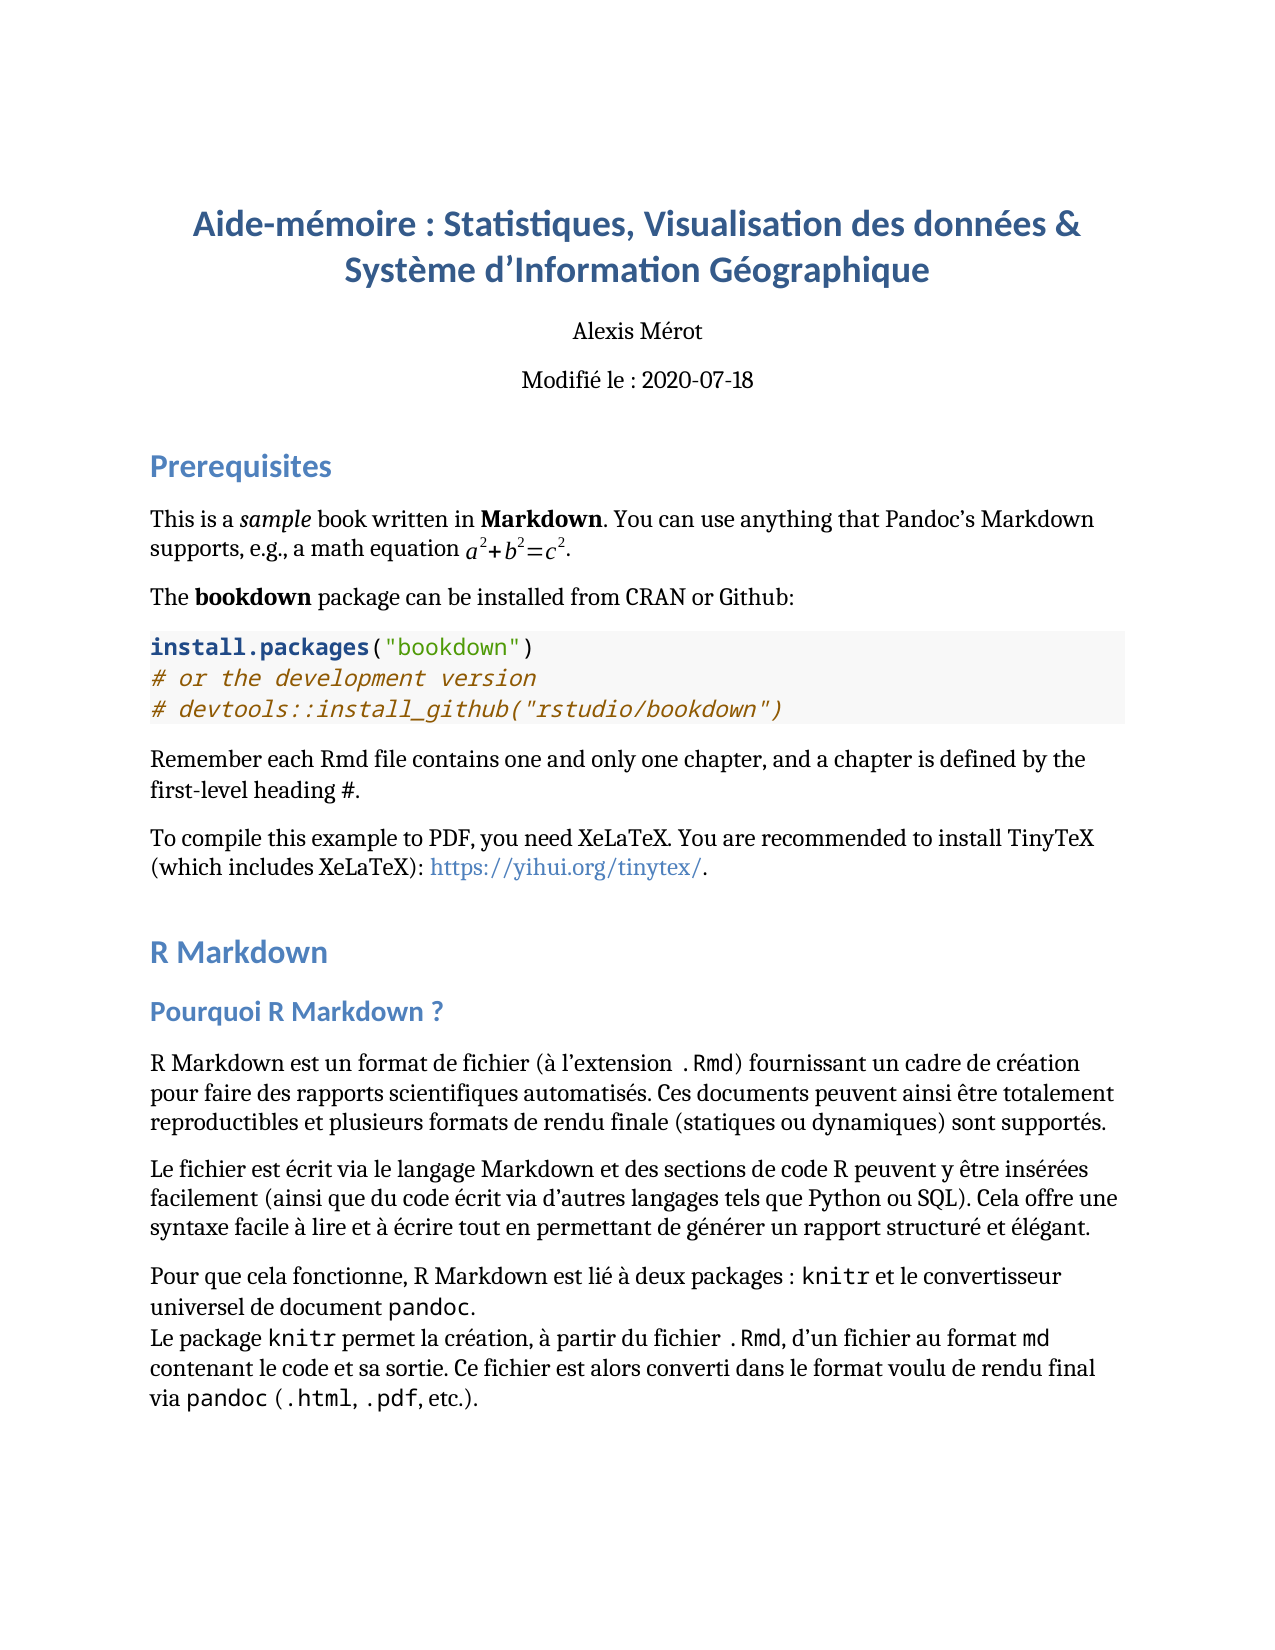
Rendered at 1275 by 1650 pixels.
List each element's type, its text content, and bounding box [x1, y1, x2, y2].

text To compile this example to PDF, you need XeLaTeX. You are recommended to install TinyTeX (which includes XeLaTeX): https://yihui.org/tinytex/. [150, 824, 1125, 881]
text R Markdown est un format de fichier (à l’extension .Rmd) fournissant un cadre de création pour faire des rapports scientifiques automatisés. Ces documents peuvent ainsi être totalement reproductibles et plusieurs formats de rendu finale (statiques ou dynamiques) sont supportés. [150, 1047, 1125, 1136]
text install.packages("bookdown") # or the development version # devtools::install_github("rstudio/bookdown") [535, 631, 1125, 724]
subtitle Prerequisites [150, 445, 1125, 486]
text Pour que cela fonctionne, R Markdown est lié à deux packages : knitr et le convertisseur universel de document pandoc. Le package knitr permet la création, à partir du fichier .Rmd, d’un fichier au format md contenant le code et sa sortie. Ce fichier est alors converti dans le format voulu de rendu final via pandoc (.html, .pdf, etc.). [150, 1260, 1125, 1414]
title Aide-mémoire : Statistiques, Visualisation des données & Système d’Information Géographique [150, 200, 1125, 292]
text This is a sample book written in Markdown. You can use anything that Pandoc’s Markdown supports, e.g., a math equation . [150, 504, 1125, 564]
subtitle Pourquoi R Markdown ? [150, 993, 1125, 1029]
text The bookdown package can be installed from CRAN or Github: [150, 583, 1125, 612]
text Modifié le : 2020-07-18 [150, 366, 1125, 395]
subtitle R Markdown [150, 931, 1125, 972]
text Le fichier est écrit via le langage Markdown et des sections de code R peuvent y être insérées facilement (ainsi que du code écrit via d’autres langages tels que Python ou SQL). Cela offre une syntaxe facile à lire et à écrire tout en permettant de générer un rapport structuré et élégant. [150, 1155, 1125, 1241]
text Remember each Rmd file contains one and only one chapter, and a chapter is defined by the first-level heading #. [150, 745, 1125, 805]
text Alexis Mérot [150, 317, 1125, 345]
